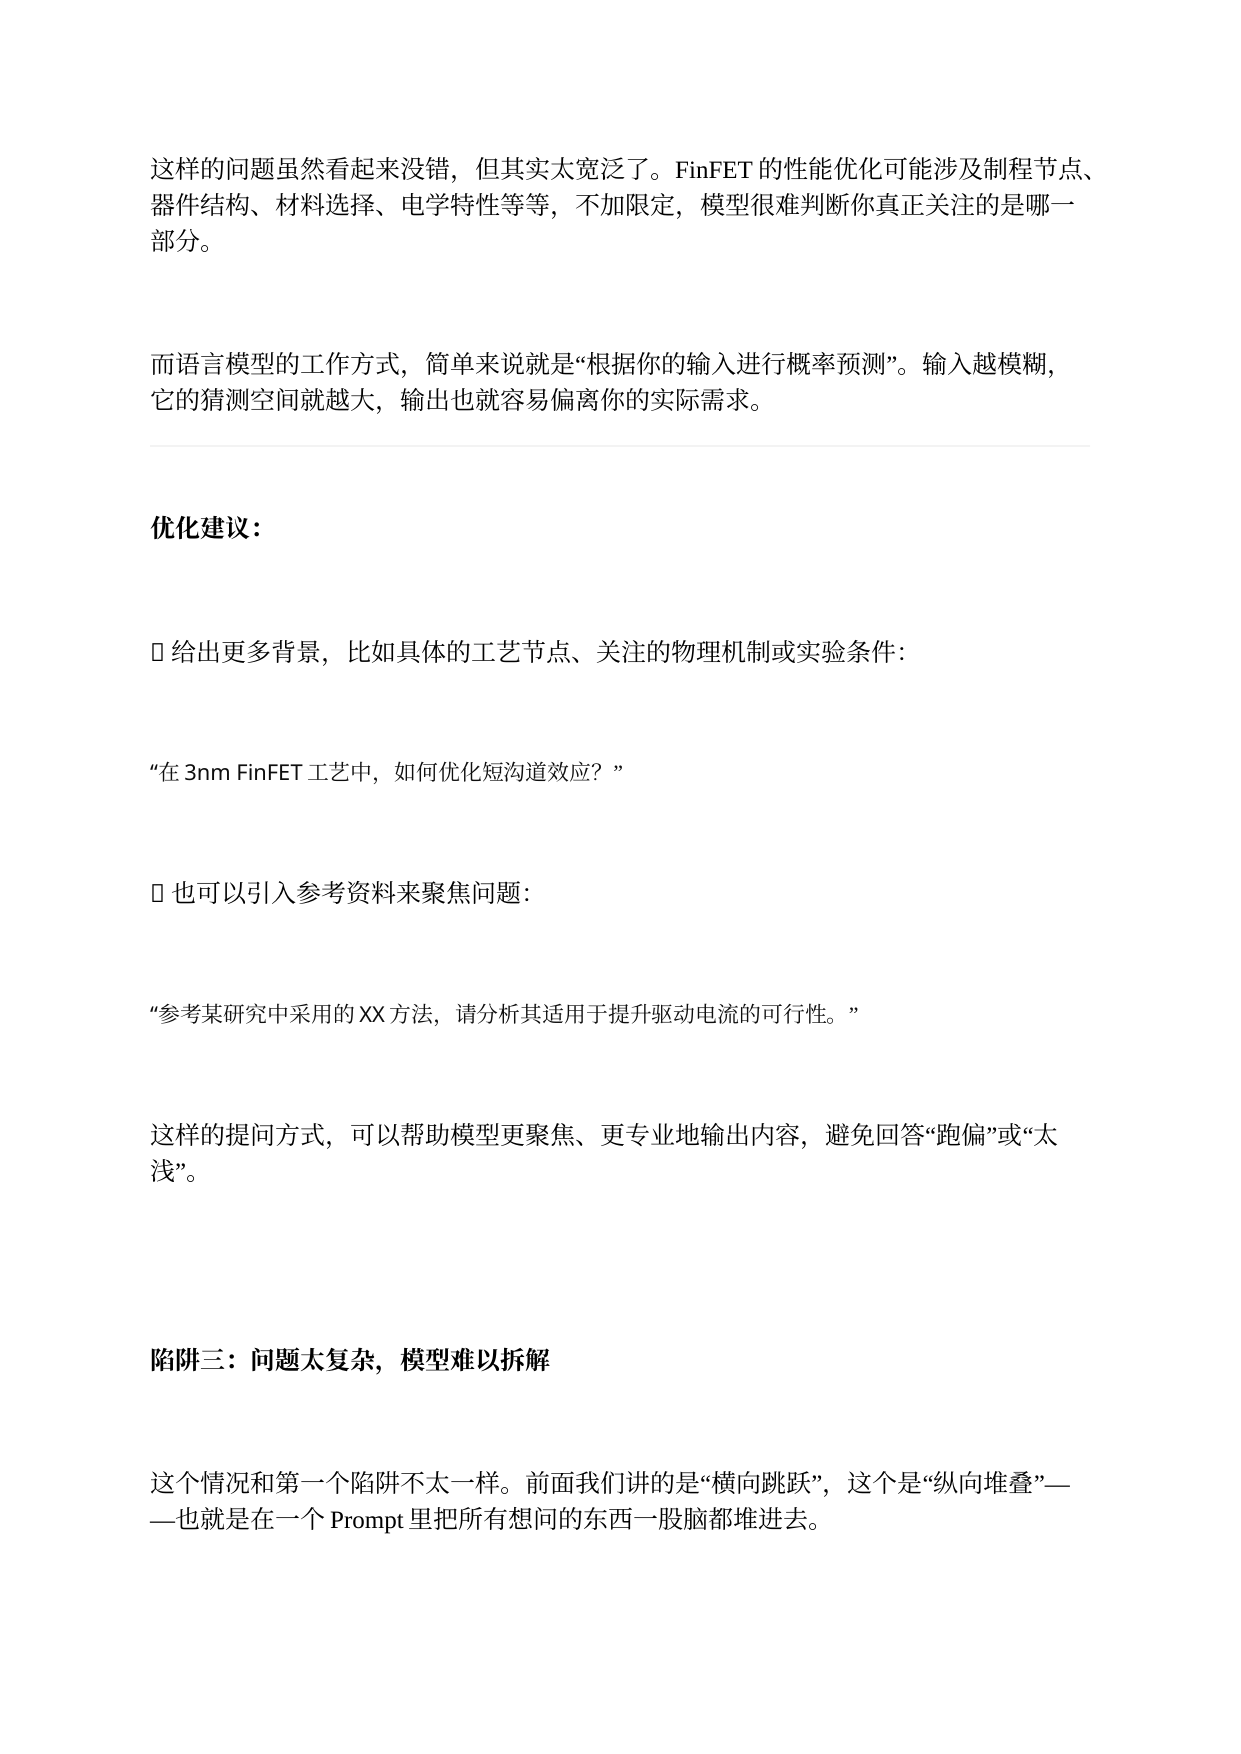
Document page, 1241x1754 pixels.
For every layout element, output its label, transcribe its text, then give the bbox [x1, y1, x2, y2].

text 优化建议： [150, 509, 1090, 545]
text “在3nm FinFET工艺中，如何优化短沟道效应？” [150, 755, 1090, 787]
text 而语言模型的工作方式，简单来说就是“根据你的输入进行概率预测”。输入越模糊，它的猜测空间就越大，输出也就容易偏离你的实际需求。 [150, 345, 1090, 417]
text ✅ 给出更多背景，比如具体的工艺节点、关注的物理机制或实验条件： [150, 632, 1090, 668]
text 这样的问题虽然看起来没错，但其实太宽泛了。FinFET的性能优化可能涉及制程节点、器件结构、材料选择、电学特性等等，不加限定，模型很难判断你真正关注的是哪一部分。 [150, 150, 1090, 258]
text 这个情况和第一个陷阱不太一样。前面我们讲的是“横向跳跃”，这个是“纵向堆叠”——也就是在一个Prompt里把所有想问的东西一股脑都堆进去。 [150, 1464, 1090, 1536]
text 陷阱三：问题太复杂，模型难以拆解 [150, 1341, 1090, 1377]
text 这样的提问方式，可以帮助模型更聚焦、更专业地输出内容，避免回答“跑偏”或“太浅”。 [150, 1116, 1090, 1188]
text “参考某研究中采用的XX方法，请分析其适用于提升驱动电流的可行性。” [150, 997, 1090, 1029]
text ✅ 也可以引入参考资料来聚焦问题： [150, 874, 1090, 910]
